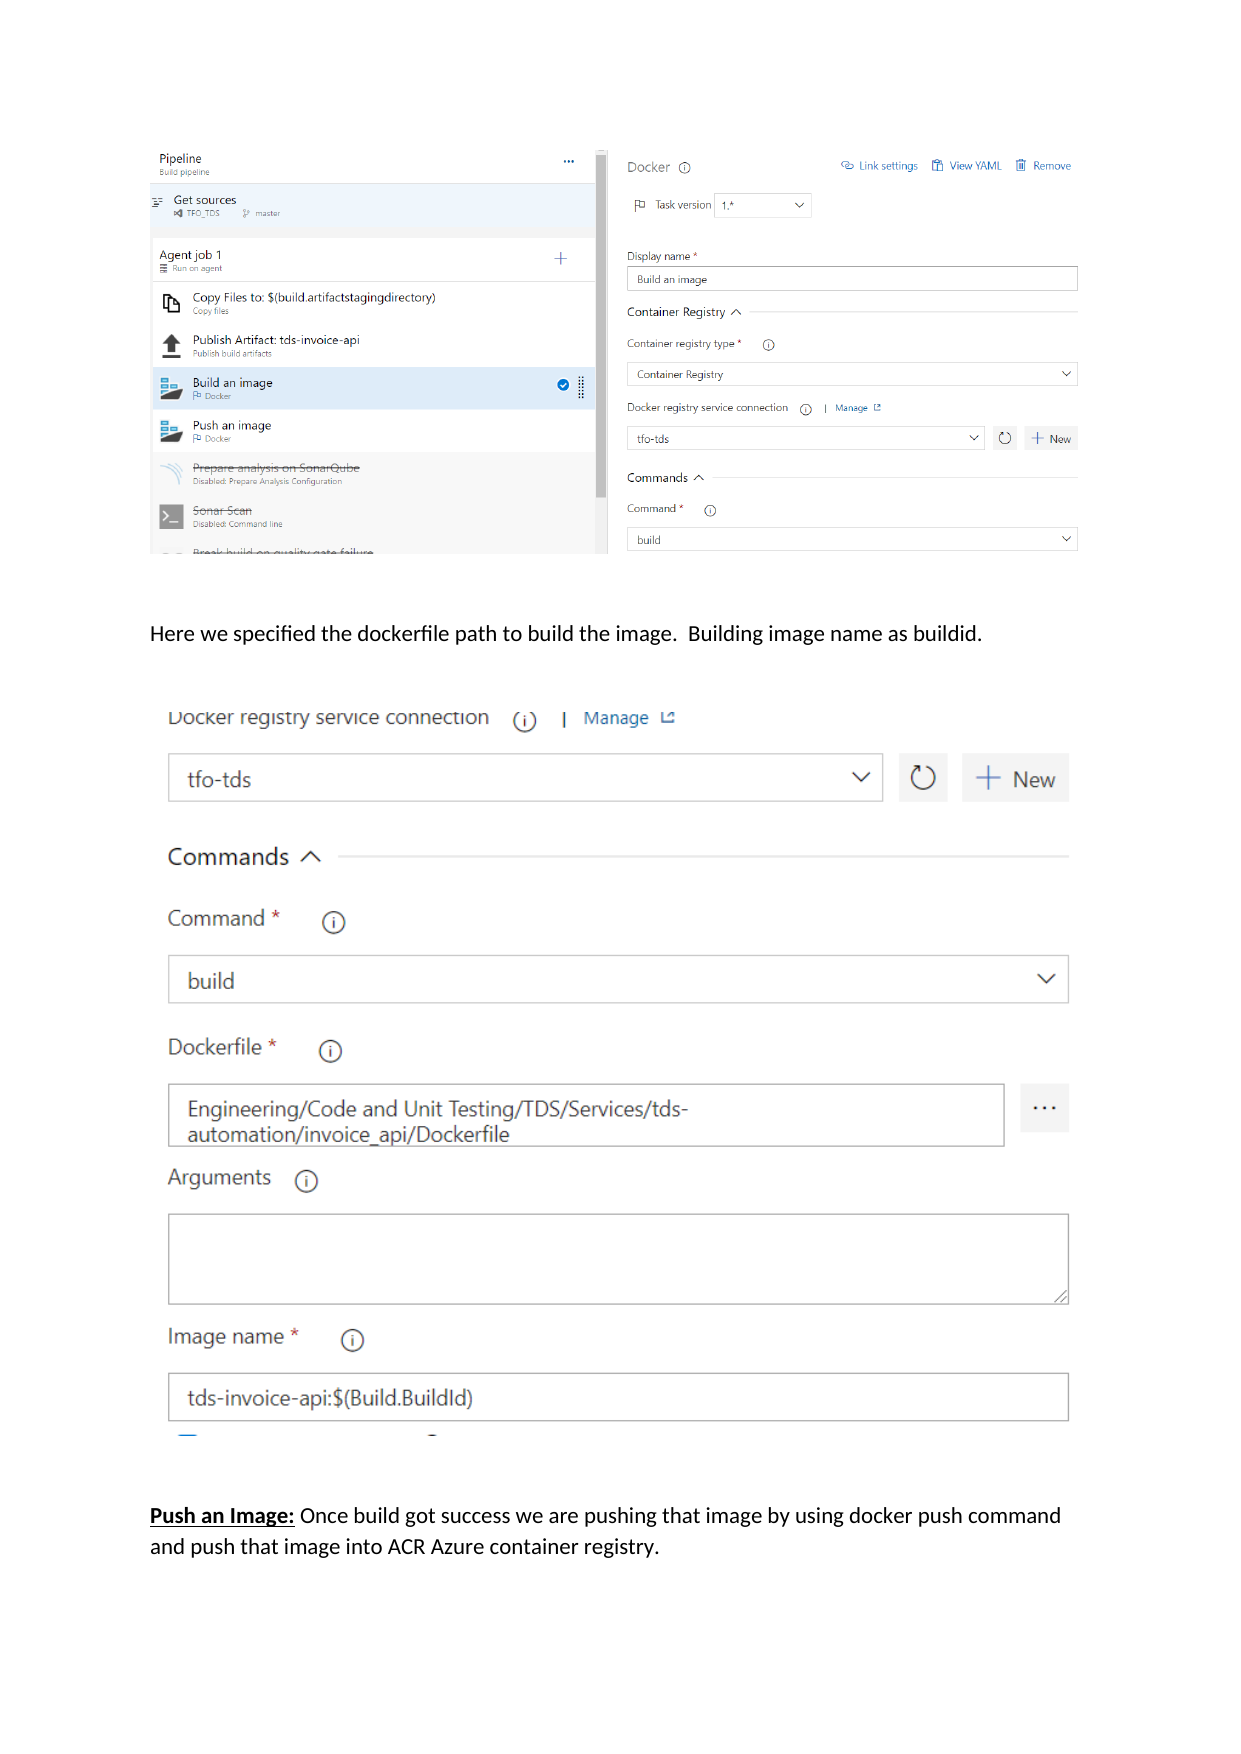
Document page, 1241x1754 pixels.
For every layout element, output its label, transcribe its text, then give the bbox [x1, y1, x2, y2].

picture [150, 712, 1091, 1436]
picture [150, 150, 1091, 554]
text Here we specified the dockerfile path to build the image. Building image name as buildid. [150, 619, 1090, 647]
text Push an Image: Once build got success we are pushing that image by using docker push command and push that image into ACR Azure container registry. [150, 1502, 1090, 1560]
